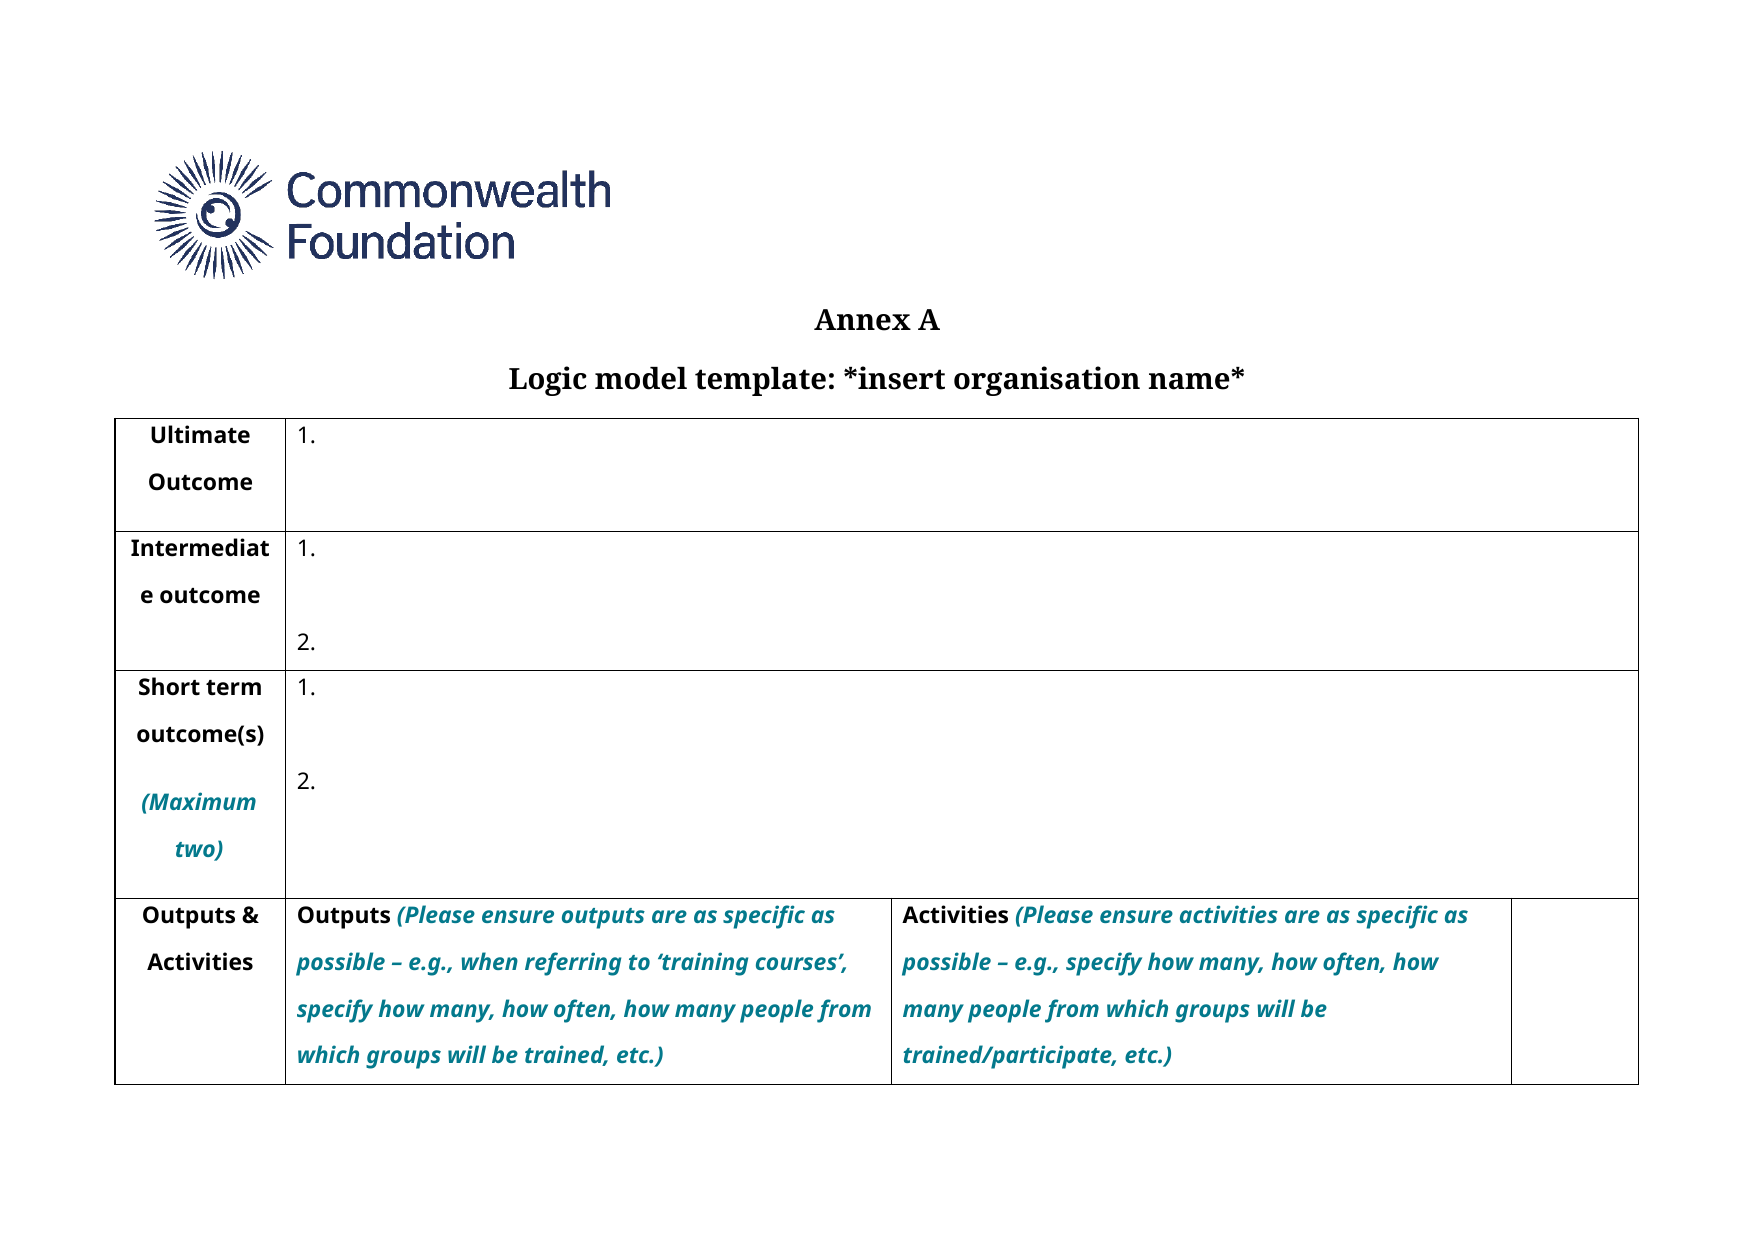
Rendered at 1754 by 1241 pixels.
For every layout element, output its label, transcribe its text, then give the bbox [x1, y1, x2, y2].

table_cell 1. 2. [286, 532, 1638, 670]
title Annex A [150, 299, 1604, 338]
table_cell 1. 2. [286, 671, 1638, 898]
picture [150, 150, 614, 280]
table_cell [1512, 899, 1638, 1084]
table_header Ultimate Outcome [116, 419, 285, 531]
table_cell Intermediate outcome [116, 532, 285, 670]
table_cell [286, 899, 891, 1084]
table_cell Short term outcome(s) (Maximum two) [116, 671, 285, 898]
title Logic model template: *insert organisation name* [150, 358, 1604, 398]
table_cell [892, 899, 1511, 1084]
table_header 1. [286, 419, 1638, 531]
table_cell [116, 899, 285, 1084]
